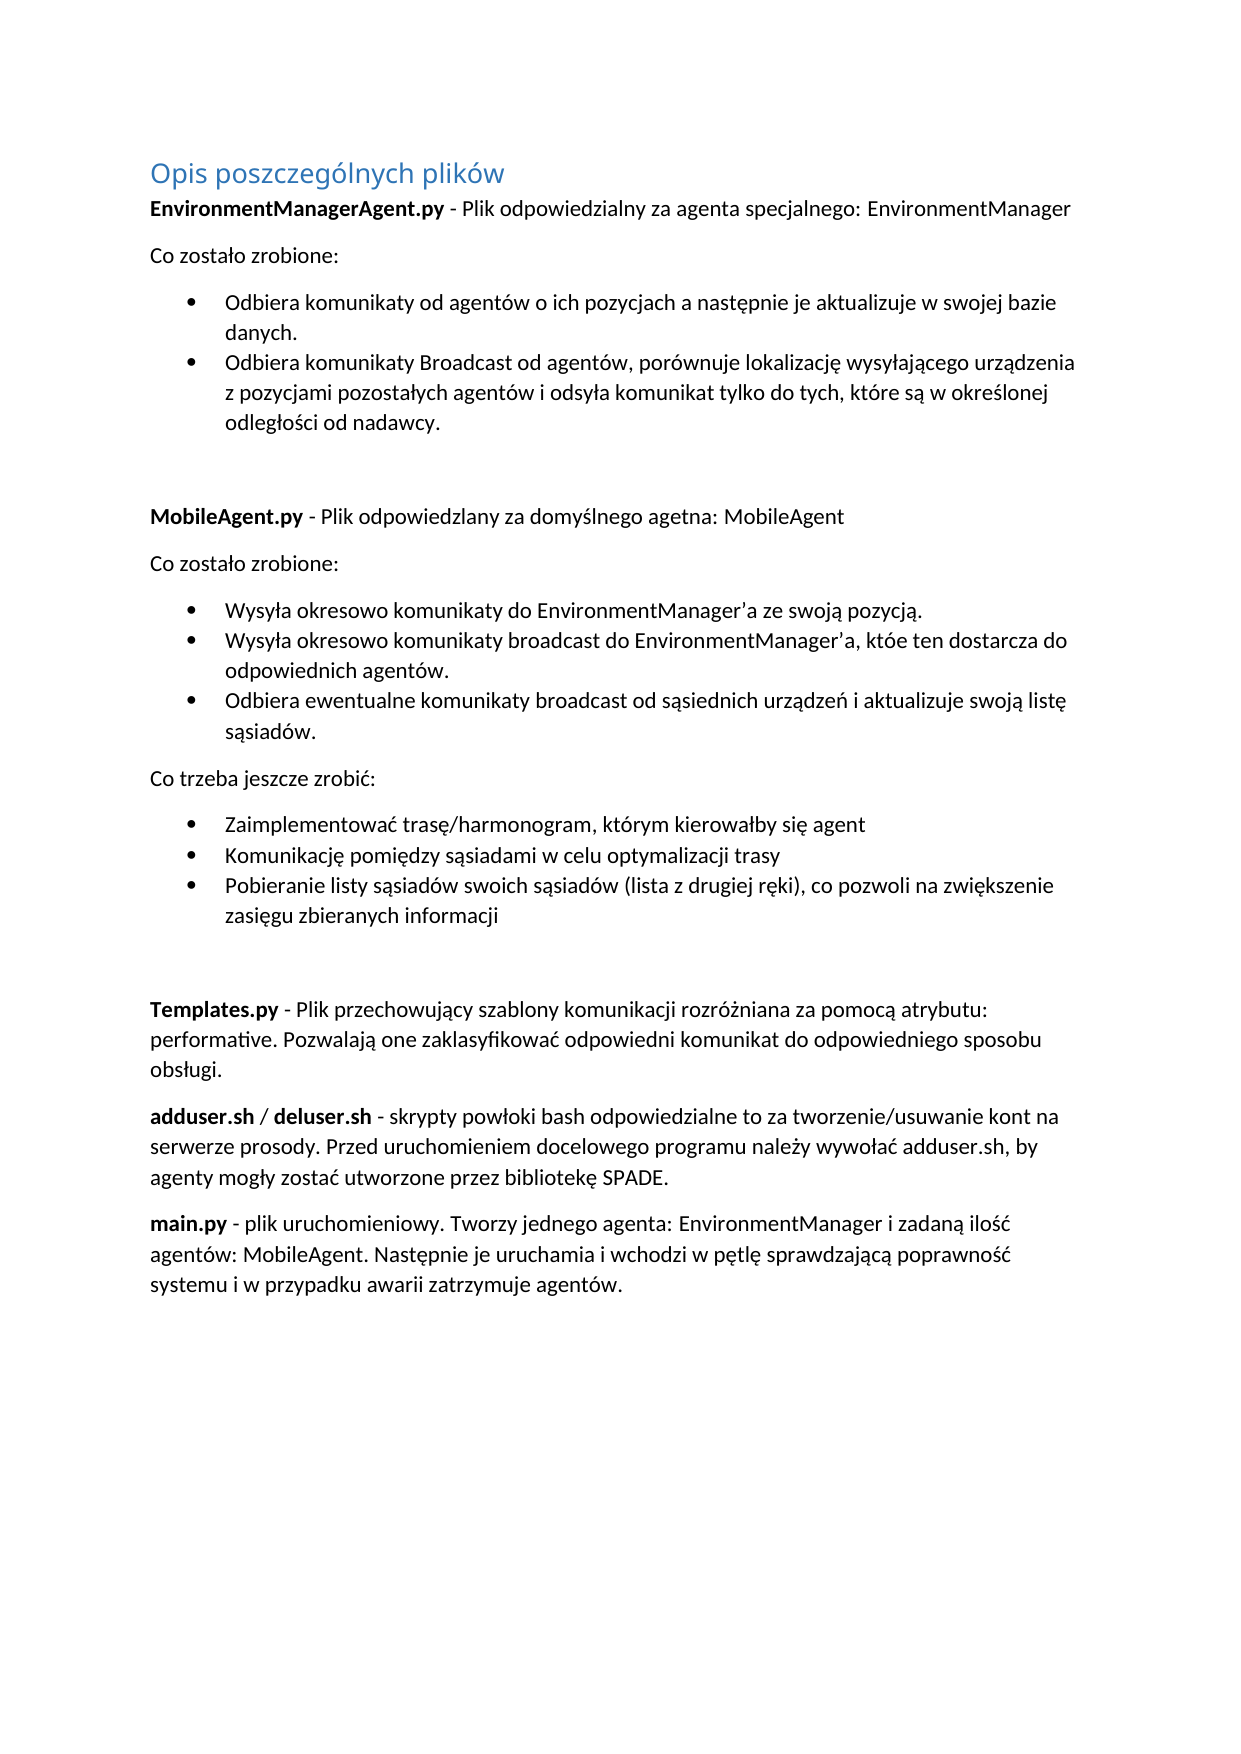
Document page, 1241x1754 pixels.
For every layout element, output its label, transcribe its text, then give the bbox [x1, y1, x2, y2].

list Wysyła okresowo komunikaty do EnvironmentManager’a ze swoją pozycją. [187, 596, 1090, 624]
list Komunikację pomiędzy sąsiadami w celu optymalizacji trasy [187, 841, 1090, 869]
text main.py - plik uruchomieniowy. Tworzy jednego agenta: EnvironmentManager i zadaną ilość agentów: MobileAgent. Następnie je uruchamia i wchodzi w pętlę sprawdzającą poprawność systemu i w przypadku awarii zatrzymuje agentów. [150, 1209, 1090, 1298]
list Odbiera komunikaty od agentów o ich pozycjach a następnie je aktualizuje w swojej bazie danych. [187, 288, 1090, 346]
text MobileAgent.py - Plik odpowiedzlany za domyślnego agetna: MobileAgent [150, 502, 1090, 530]
text Co zostało zrobione: [150, 549, 1090, 577]
list Odbiera ewentualne komunikaty broadcast od sąsiednich urządzeń i aktualizuje swoją listę sąsiadów. [187, 687, 1090, 745]
text Co trzeba jeszcze zrobić: [150, 764, 1090, 792]
text EnvironmentManagerAgent.py - Plik odpowiedzialny za agenta specjalnego: EnvironmentManager [150, 194, 1090, 222]
list Zaimplementować trasę/harmonogram, którym kierowałby się agent [187, 811, 1090, 839]
subtitle Opis poszczególnych plików [150, 154, 1090, 191]
list Pobieranie listy sąsiadów swoich sąsiadów (lista z drugiej ręki), co pozwoli na zwiększenie zasięgu zbieranych informacji [187, 871, 1090, 929]
list Wysyła okresowo komunikaty broadcast do EnvironmentManager’a, któe ten dostarcza do odpowiednich agentów. [187, 626, 1090, 684]
list Odbiera komunikaty Broadcast od agentów, porównuje lokalizację wysyłającego urządzenia z pozycjami pozostałych agentów i odsyła komunikat tylko do tych, które są w określonej odległości od nadawcy. [187, 348, 1090, 437]
text Templates.py - Plik przechowujący szablony komunikacji rozróżniana za pomocą atrybutu: performative. Pozwalają one zaklasyfikować odpowiedni komunikat do odpowiedniego sposobu obsługi. [150, 995, 1090, 1083]
text Co zostało zrobione: [150, 241, 1090, 269]
text adduser.sh / deluser.sh - skrypty powłoki bash odpowiedzialne to za tworzenie/usuwanie kont na serwerze prosody. Przed uruchomieniem docelowego programu należy wywołać adduser.sh, by agenty mogły zostać utworzone przez bibliotekę SPADE. [150, 1102, 1090, 1191]
